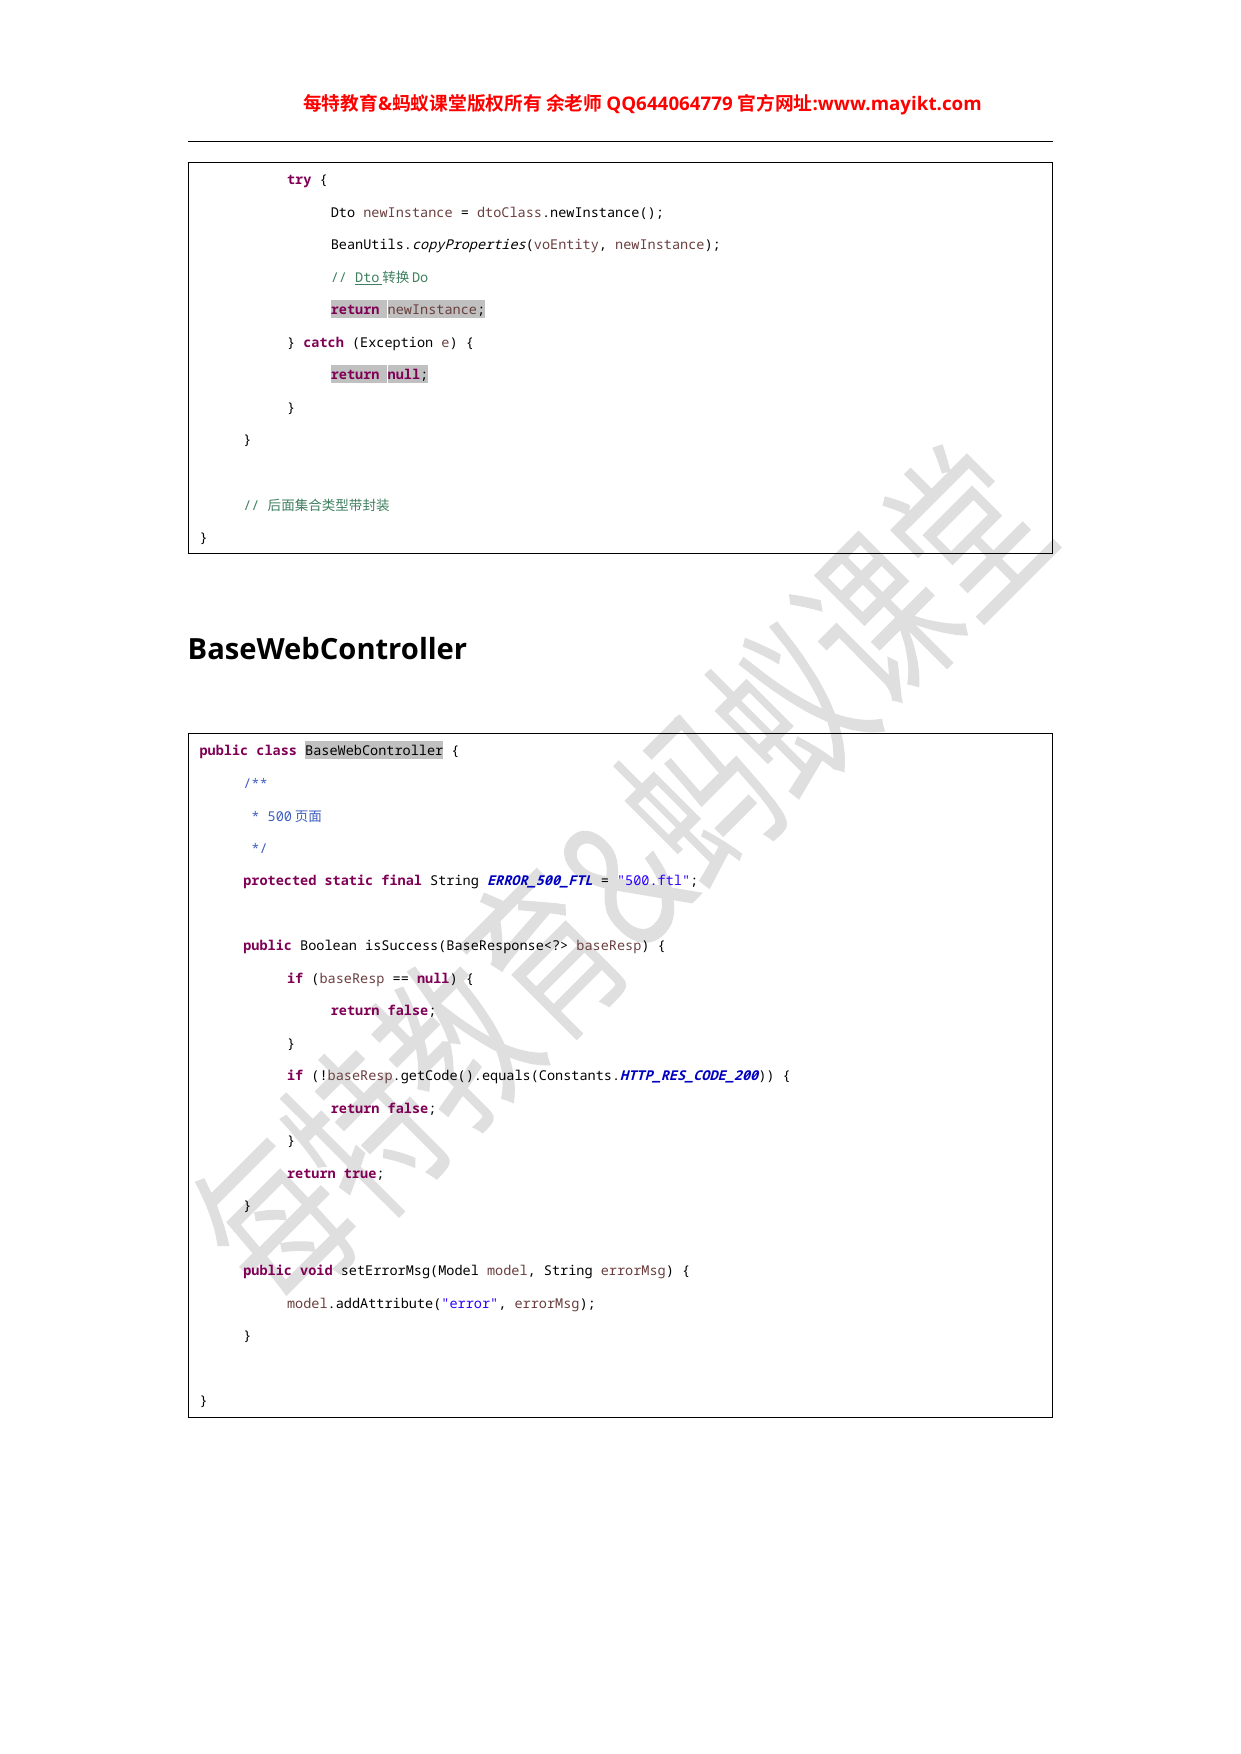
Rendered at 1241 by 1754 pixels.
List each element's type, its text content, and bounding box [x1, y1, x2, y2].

table_header public class BaseWebController { /** * 500页面 */ protected static final String ERROR_500_FTL = "500.ftl"; public Boolean isSuccess(BaseResponse<?> baseResp) { if (baseResp == null) { return false; } if (!baseResp.getCode().equals(Constants.HTTP_RES_CODE_200)) { return false; } return true; } public void setErrorMsg(Model model, String errorMsg) { model.addAttribute("error", errorMsg); } } [189, 734, 1052, 1417]
subtitle BaseWebController [187, 616, 1053, 681]
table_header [189, 163, 1052, 553]
